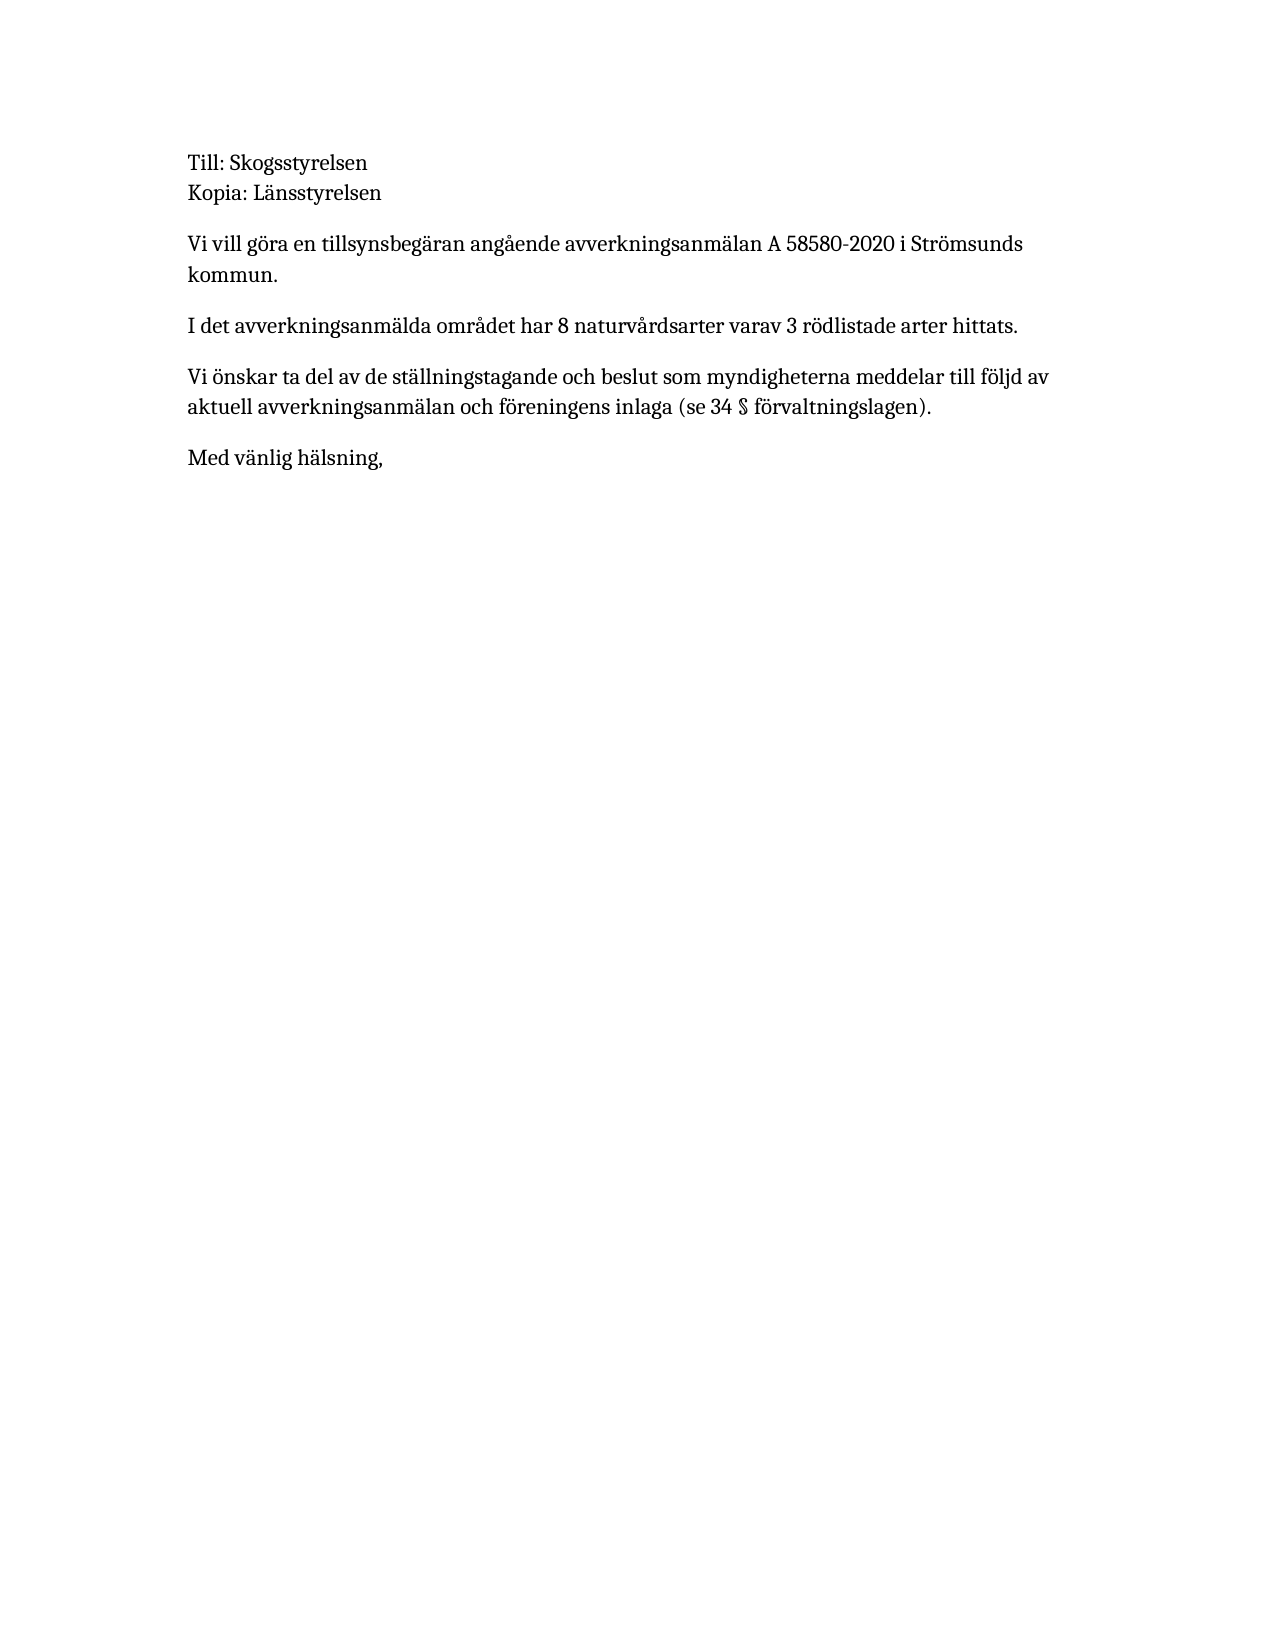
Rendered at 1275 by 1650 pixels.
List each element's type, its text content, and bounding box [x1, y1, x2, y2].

text Vi vill göra en tillsynsbegäran angående avverkningsanmälan A 58580-2020 i Strömsunds kommun. [187, 231, 1087, 288]
text Till: Skogsstyrelsen Kopia: Länsstyrelsen [187, 150, 1087, 207]
text I det avverkningsanmälda området har 8 naturvårdsarter varav 3 rödlistade arter hittats. [187, 312, 1087, 339]
text Med vänlig hälsning, [187, 445, 1087, 501]
text Vi önskar ta del av de ställningstagande och beslut som myndigheterna meddelar till följd av aktuell avverkningsanmälan och föreningens inlaga (se 34 § förvaltningslagen). [187, 363, 1087, 420]
